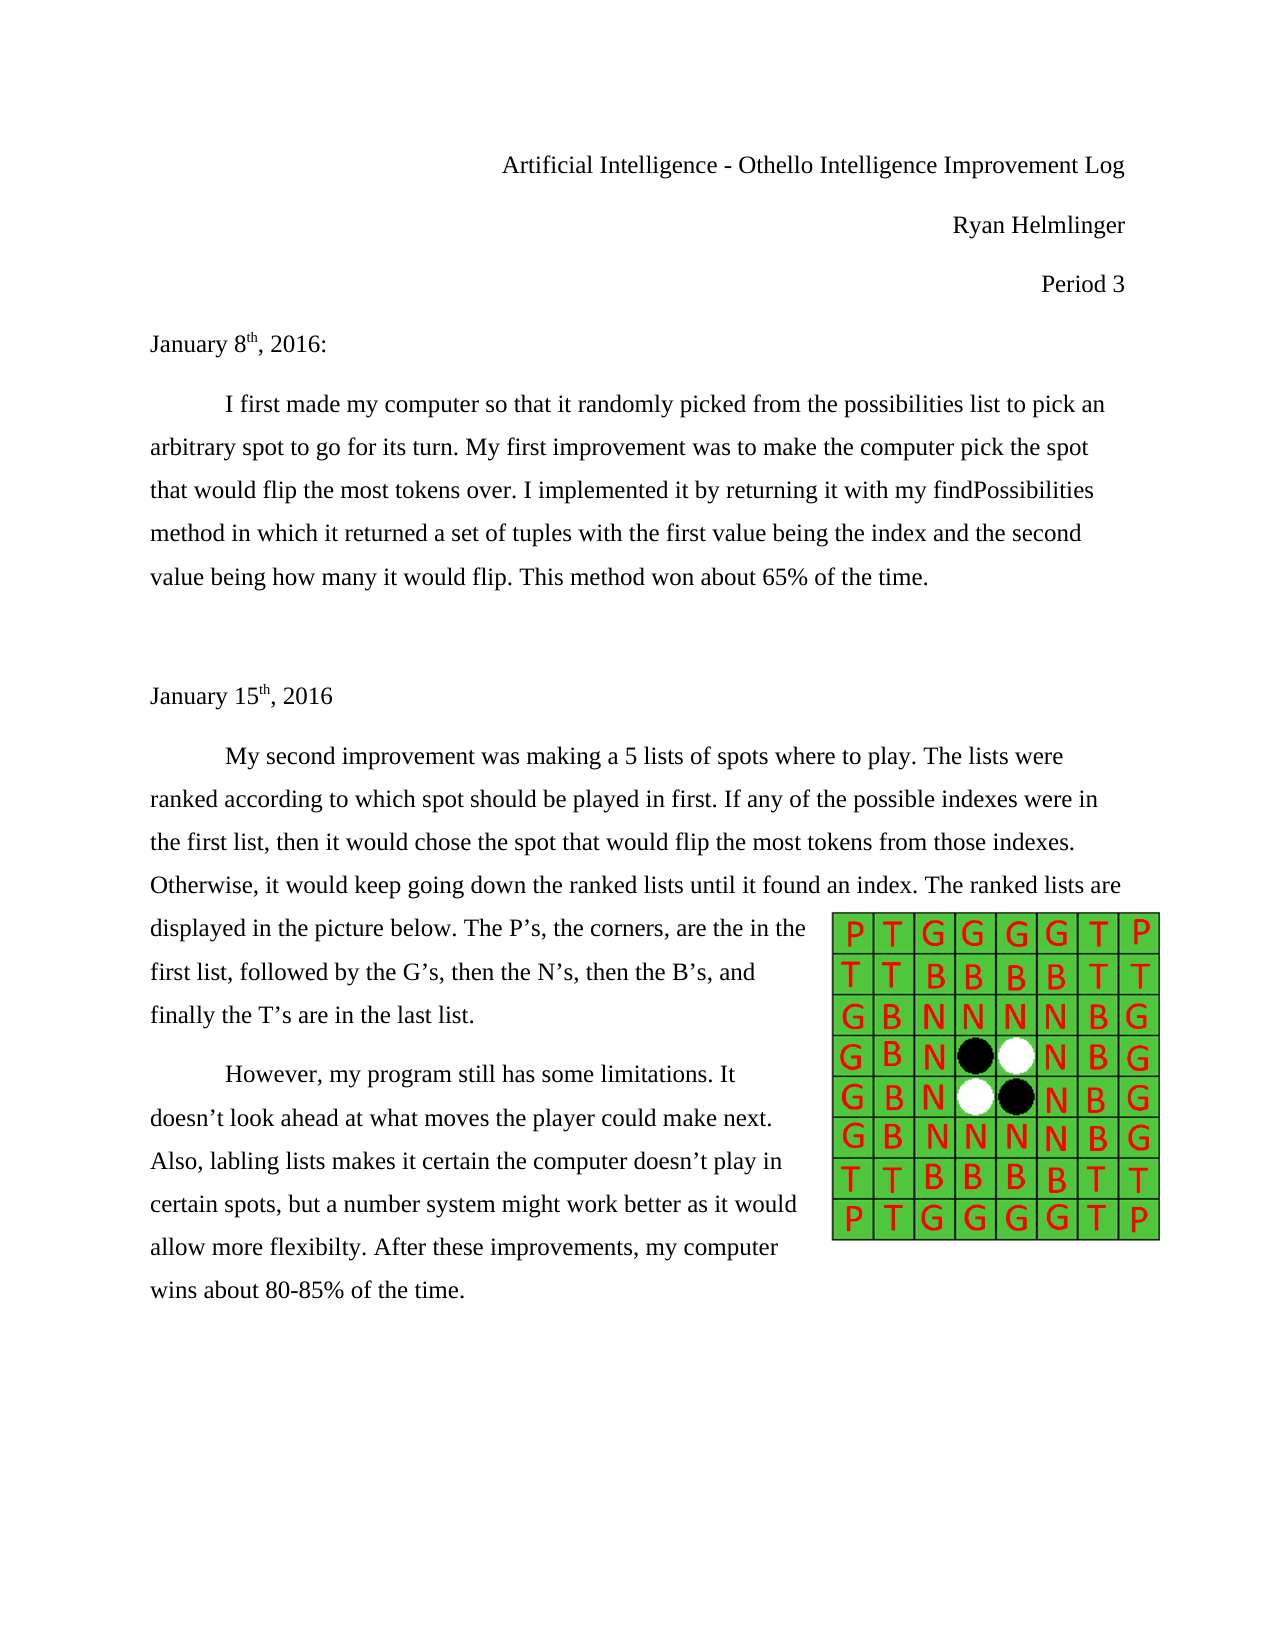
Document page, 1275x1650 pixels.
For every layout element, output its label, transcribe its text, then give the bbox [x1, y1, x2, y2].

text However, my program still has some limitations. It doesn’t look ahead at what moves the player could make next. Also, labling lists makes it certain the computer doesn’t play in certain spots, but a number system might work better as it would allow more flexibilty. After these improvements, my computer wins about 80-85% of the time. [150, 1059, 1125, 1304]
text Period 3 [150, 269, 1125, 298]
text January 8th, 2016: [150, 329, 1125, 358]
text Ryan Helmlinger [150, 210, 1125, 238]
text My second improvement was making a 5 lists of spots where to play. The lists were ranked according to which spot should be played in first. If any of the possible indexes were in the first list, then it would chose the spot that would flip the most tokens from those indexes. Otherwise, it would keep going down the ranked lists until it found an index. The ranked lists are displayed in the picture below. The P’s, the corners, are the in the first list, followed by the G’s, then the N’s, then the B’s, and finally the T’s are in the last list. [150, 741, 1125, 1028]
text January 15th, 2016 [150, 681, 1125, 710]
text Artificial Intelligence - Othello Intelligence Improvement Log [150, 150, 1125, 179]
text I first made my computer so that it randomly picked from the possibilities list to pick an arbitrary spot to go for its turn. My first improvement was to make the computer pick the spot that would flip the most tokens over. I implemented it by returning it with my findPossibilities method in which it returned a set of tuples with the first value being the index and the second value being how many it would flip. This method won about 65% of the time. [150, 389, 1125, 590]
picture [831, 910, 1161, 1241]
